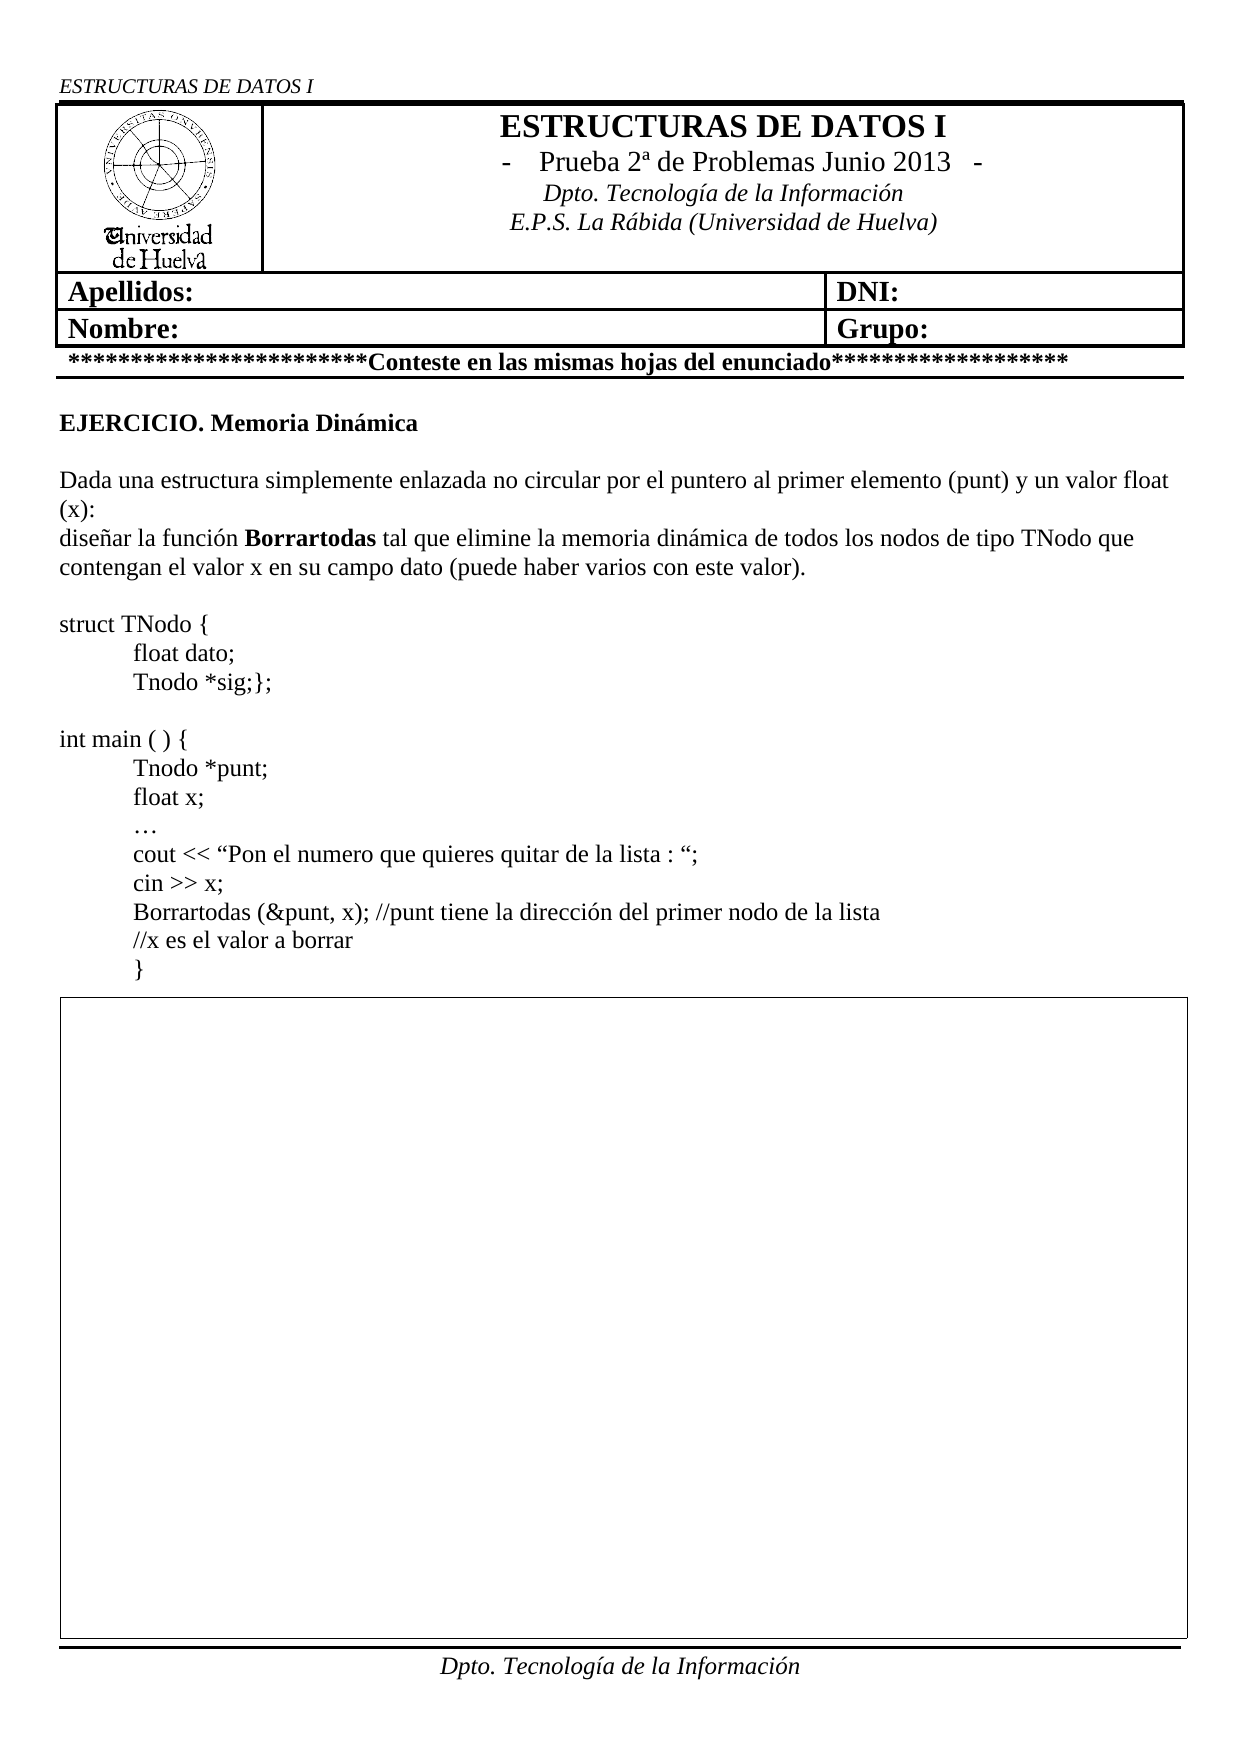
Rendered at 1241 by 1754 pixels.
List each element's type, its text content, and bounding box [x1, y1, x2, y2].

text float dato; [133, 638, 1181, 667]
text int main ( ) { [59, 724, 1181, 753]
text … [133, 811, 1181, 839]
text //x es el valor a borrar [133, 926, 1181, 954]
text Tnodo *sig;}; [133, 667, 1181, 696]
table_cell Apellidos: [58, 274, 824, 308]
text Tnodo *punt; [133, 753, 1181, 782]
picture [101, 106, 218, 271]
text Borrartodas (&punt, x); //punt tiene la dirección del primer nodo de la lista [133, 897, 1181, 926]
text cin >> x; [133, 868, 1181, 897]
table_cell Grupo: [827, 311, 1182, 344]
text EJERCICIO. Memoria Dinámica [59, 408, 1181, 437]
text float x; [133, 782, 1181, 811]
table_cell DNI: [827, 274, 1182, 308]
text diseñar la función Borrartodas tal que elimine la memoria dinámica de todos los nodos de tipo TNodo que [59, 523, 1181, 552]
table_cell Nombre: [58, 311, 824, 344]
table_header ESTRUCTURAS DE DATOS I Prueba 2ª de Problemas Junio 2013 - Dpto. Tecnología de E.P.S. La Rábida (Universidad de Huelva) [264, 106, 1182, 271]
table_cell ************************Conteste en las mismas hojas del enunciado******************* [56, 348, 1184, 376]
table_header [58, 106, 101, 271]
text } [133, 954, 1181, 983]
text cout << “Pon el numero que quieres quitar de la lista : “; [133, 839, 1181, 868]
text Dada una estructura simplemente enlazada no circular por el puntero al primer elemento (punt) y un valor float (x): [59, 466, 1181, 523]
text contengan el valor x en su campo dato (puede haber varios con este valor). [59, 552, 1181, 581]
table_header [218, 106, 261, 271]
text struct TNodo { [59, 609, 1181, 638]
